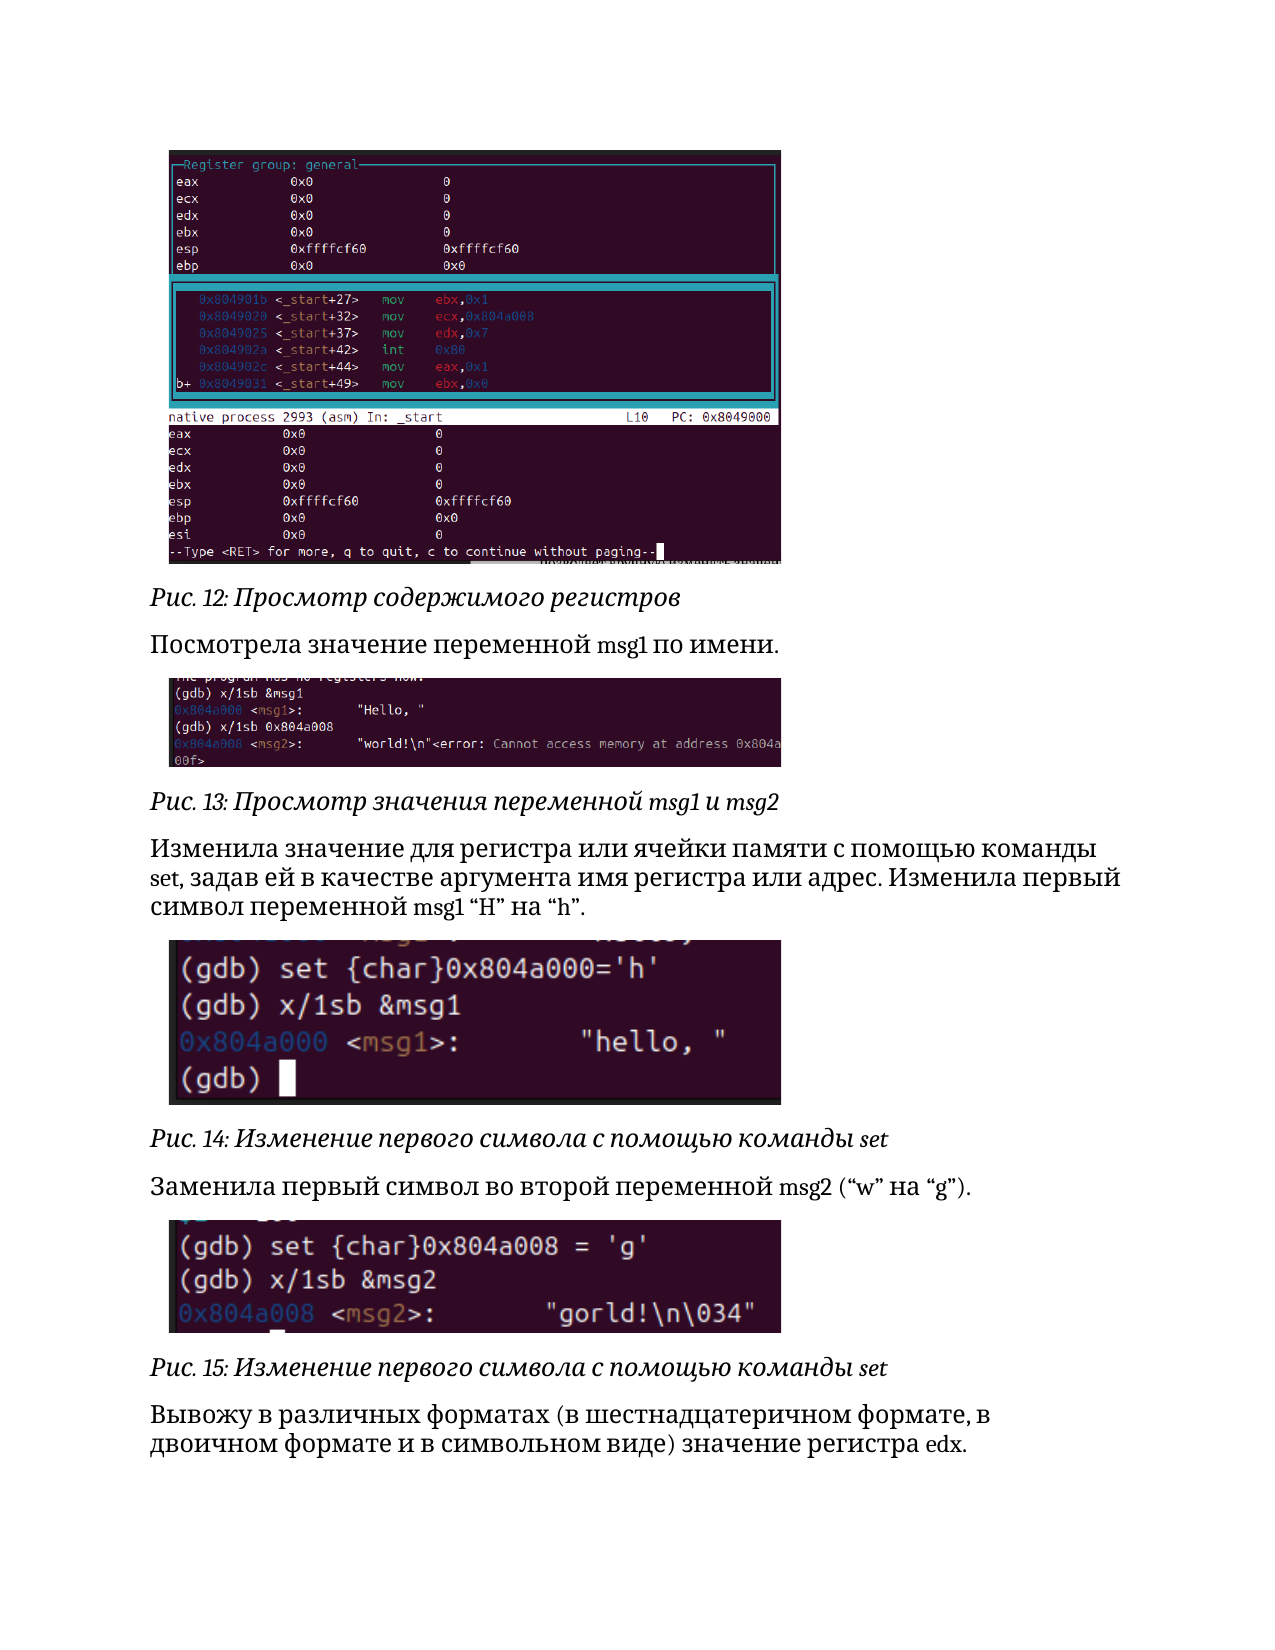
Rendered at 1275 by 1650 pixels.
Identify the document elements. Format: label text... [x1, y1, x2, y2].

text Рис. 12: Просмотр содержимого регистров [150, 584, 1125, 613]
text Вывожу в различных форматах (в шестнадцатеричном формате, в двоичном формате и в символьном виде) значение регистра edx. [150, 1401, 1125, 1458]
picture [168, 940, 782, 1105]
text Изменила значение для регистра или ячейки памяти с помощью команды set, задав ей в качестве аргумента имя регистра или адрес. Изменила первый символ переменной msg1 “H” на “h”. [150, 835, 1125, 921]
picture [168, 678, 782, 767]
text Заменила первый символ во второй переменной msg2 (“w” на “g”). [150, 1173, 1125, 1202]
text Рис. 13: Просмотр значения переменной msg1 и msg2 [150, 788, 1125, 816]
text Посмотрела значение переменной msg1 по имени. [150, 631, 1125, 660]
picture [168, 1220, 782, 1333]
text Рис. 15: Изменение первого символа с помощью команды set [150, 1353, 1125, 1382]
text Рис. 14: Изменение первого символа с помощью команды set [150, 1125, 1125, 1154]
picture [168, 150, 782, 564]
